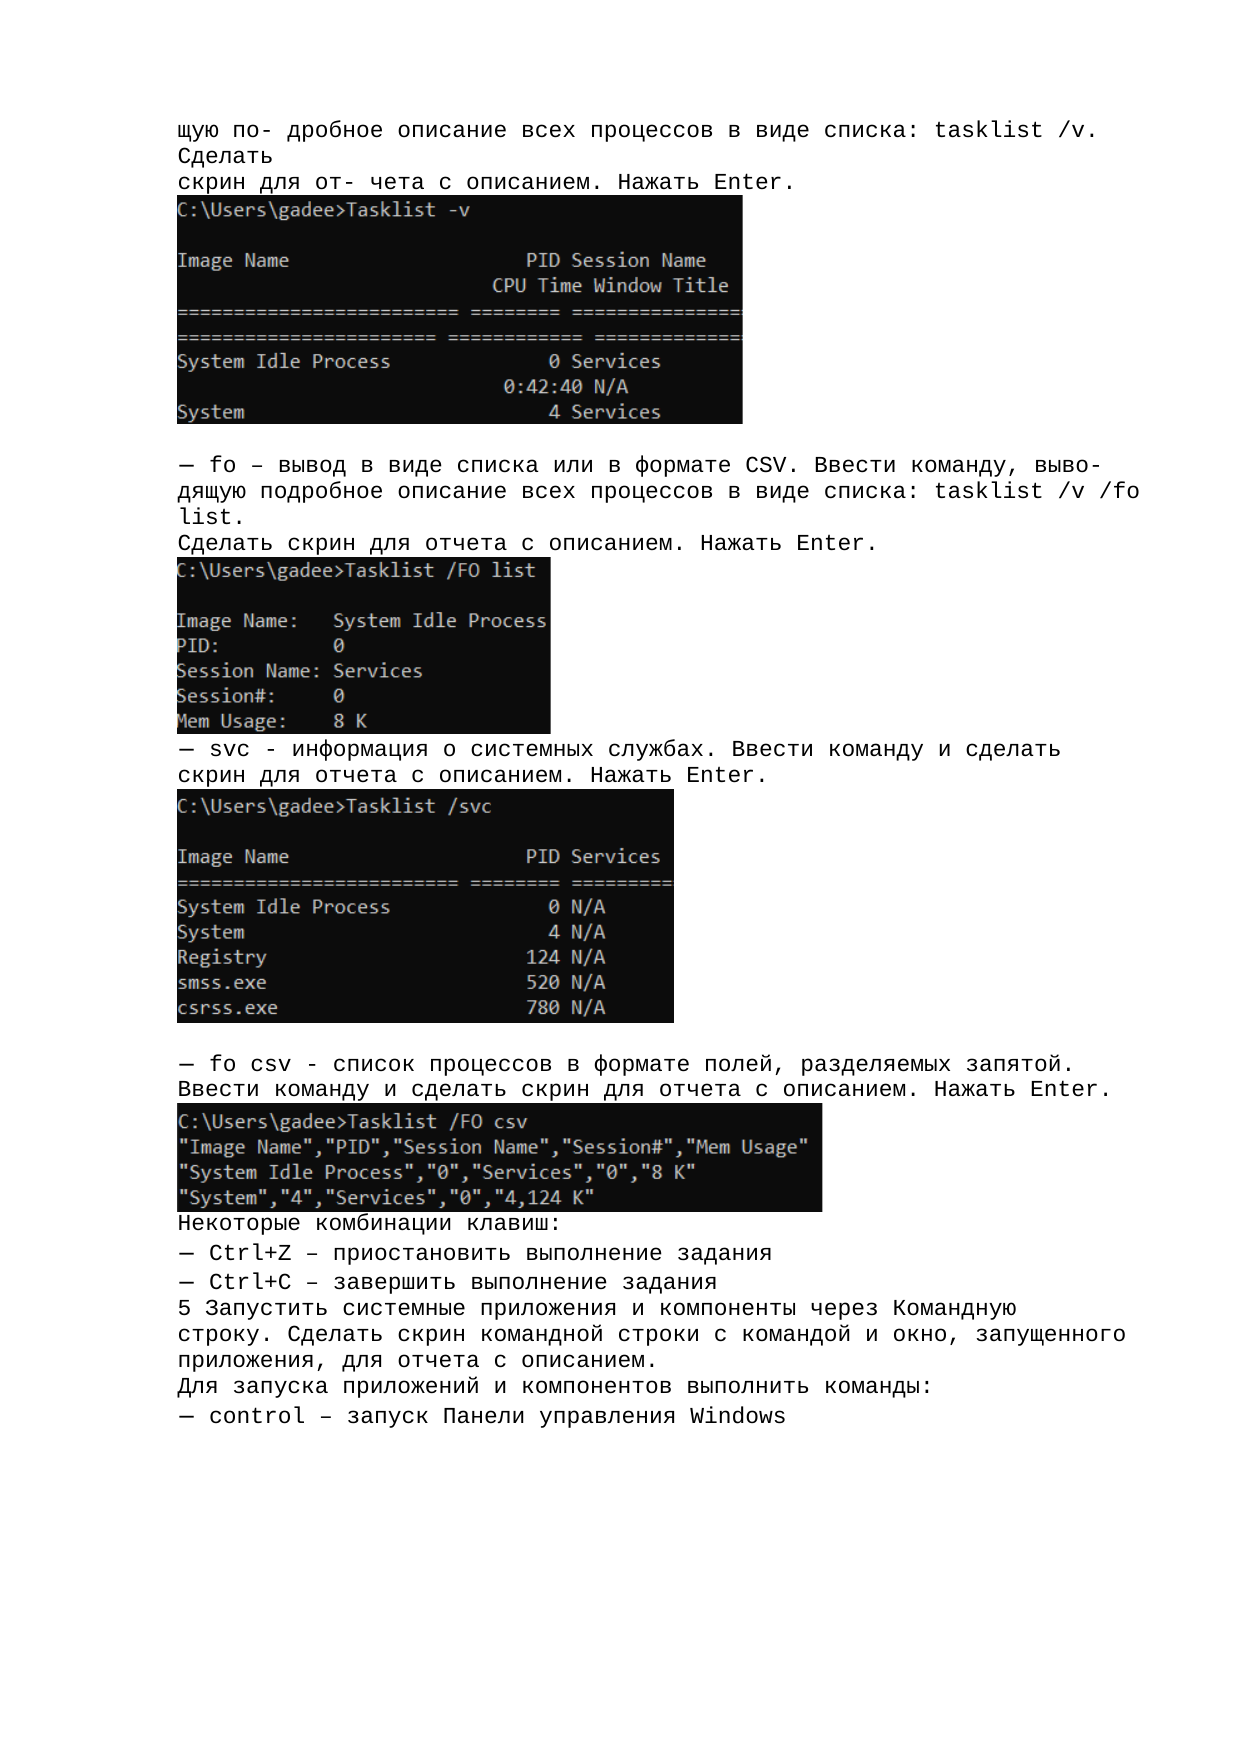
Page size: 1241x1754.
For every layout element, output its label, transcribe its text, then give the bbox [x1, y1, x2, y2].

picture [177, 1103, 823, 1212]
text Некоторые комбинации клавиш: [177, 1212, 1152, 1237]
text − control – запуск Панели управления Windows [177, 1400, 1152, 1430]
text строку. Сделать скрин командной строки с командой и окно, запущенного [177, 1323, 1152, 1348]
text приложения, для отчета с описанием. [177, 1348, 1152, 1374]
text скрин для отчета с описанием. Нажать Enter. [177, 763, 1152, 789]
text Ввести команду и сделать скрин для отчета с описанием. Нажать Enter. [177, 1078, 1152, 1104]
picture [177, 789, 674, 1023]
text − fo – вывод в виде списка или в формате CSV. Ввести команду, выво- [177, 450, 1152, 479]
text Сделать скрин для отчета с описанием. Нажать Enter. [177, 531, 1152, 557]
text щую по- дробное описание всех процессов в виде списка: tasklist /v. Сделать [177, 118, 1152, 170]
picture [177, 557, 551, 734]
text − svc - информация о системных службах. Ввести команду и сделать [177, 734, 1152, 763]
text − fo csv - список процессов в формате полей, разделяемых запятой. [177, 1048, 1152, 1078]
text − Ctrl+Z – приостановить выполнение задания [177, 1237, 1152, 1267]
text дящую подробное описание всех процессов в виде списка: tasklist /v /fo list. [177, 479, 1152, 531]
text скрин для от- чета с описанием. Нажать Enter. [177, 170, 1152, 196]
text − Ctrl+C – завершить выполнение задания [177, 1267, 1152, 1297]
text Для запуска приложений и компонентов выполнить команды: [177, 1374, 1152, 1400]
picture [177, 195, 743, 424]
text 5 Запустить системные приложения и компоненты через Командную [177, 1297, 1152, 1323]
